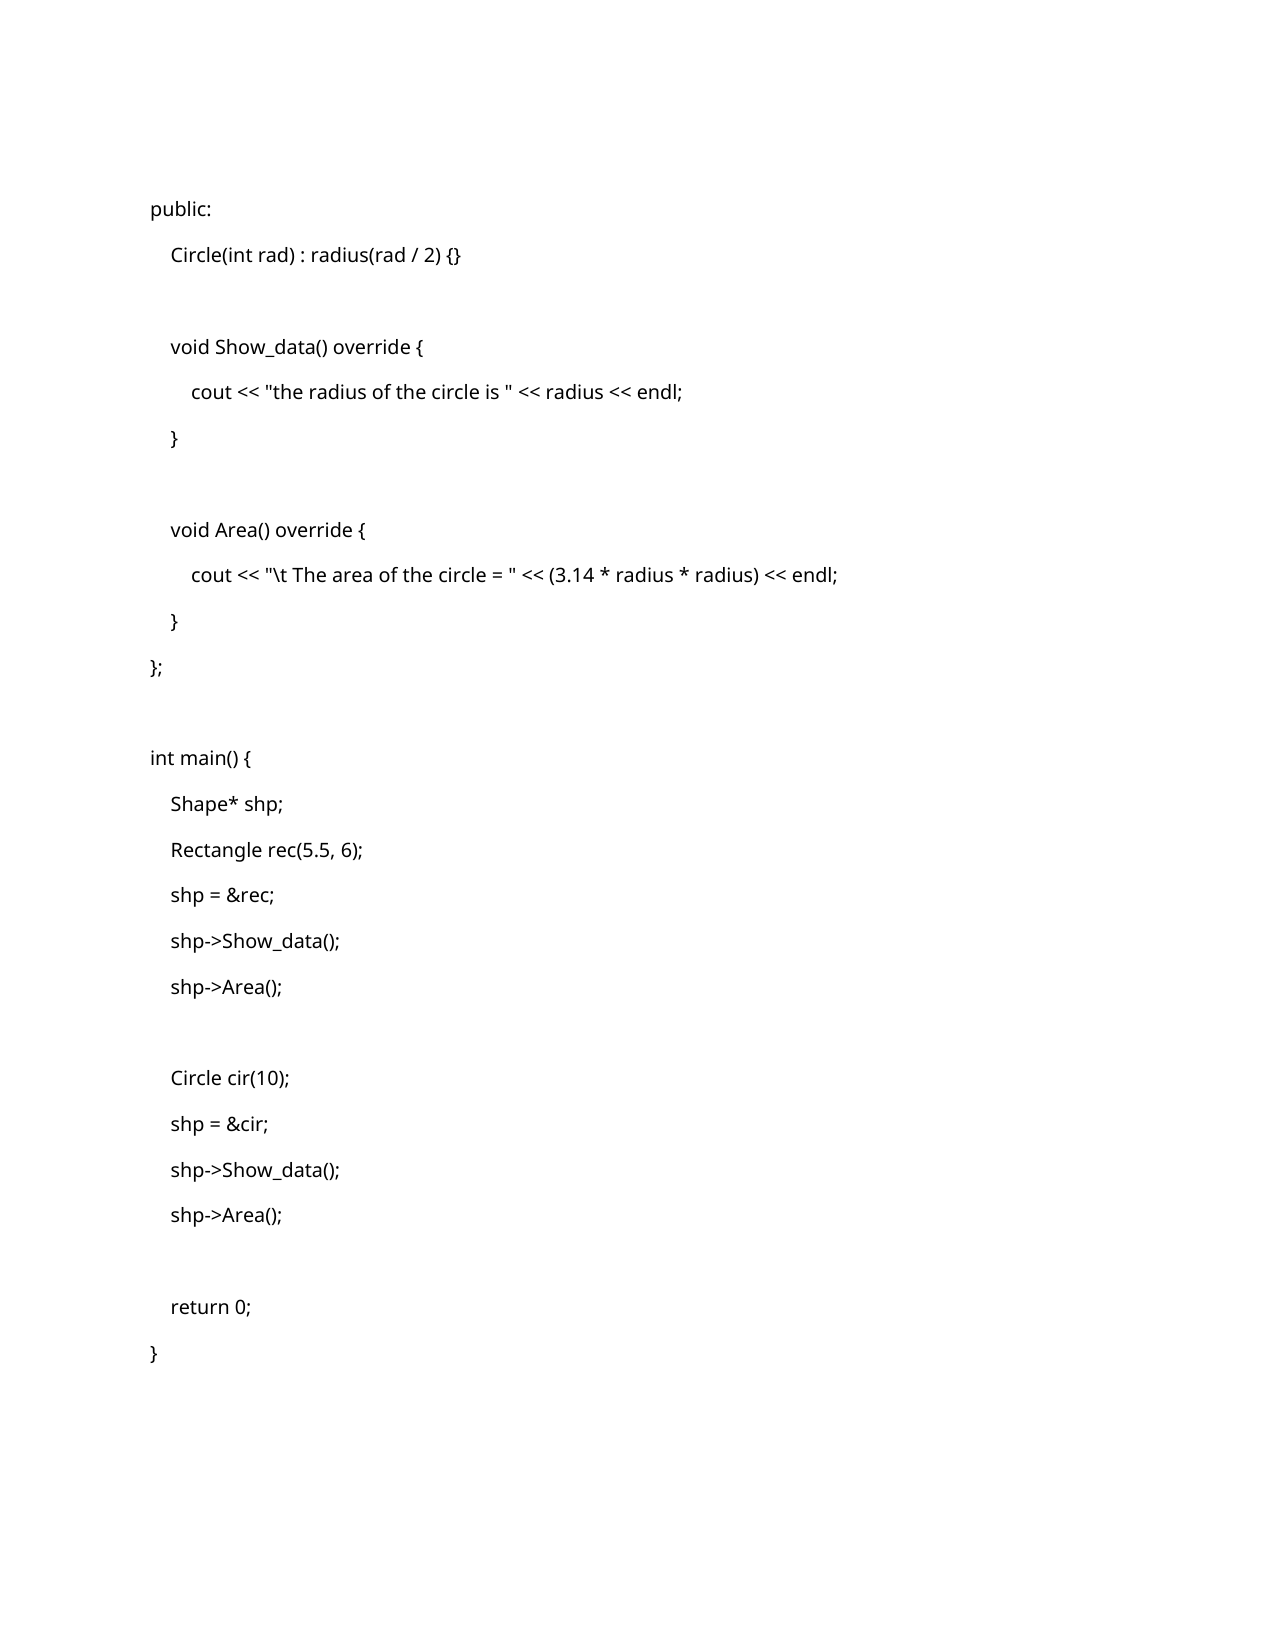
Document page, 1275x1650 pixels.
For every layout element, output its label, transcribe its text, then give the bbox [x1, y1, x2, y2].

text shp->Show_data(); [150, 927, 1125, 954]
text cout << "the radius of the circle is " << radius << endl; [150, 379, 1125, 406]
text shp->Area(); [150, 973, 1125, 1000]
text } [150, 607, 1125, 634]
text void Area() override { [150, 516, 1125, 543]
text } [150, 424, 1125, 451]
text int main() { [150, 744, 1125, 771]
text cout << "\t The area of the circle = " << (3.14 * radius * radius) << endl; [150, 562, 1125, 588]
text Shape* shp; [150, 790, 1125, 817]
text shp->Show_data(); [150, 1156, 1125, 1183]
text Circle(int rad) : radius(rad / 2) {} [150, 241, 1125, 268]
text Rectangle rec(5.5, 6); [150, 836, 1125, 863]
text public: [150, 196, 1125, 223]
text shp = &cir; [150, 1110, 1125, 1137]
text }; [150, 653, 1125, 680]
text return 0; [150, 1293, 1125, 1320]
text Circle cir(10); [150, 1064, 1125, 1092]
text shp->Area(); [150, 1202, 1125, 1229]
text void Show_data() override { [150, 333, 1125, 360]
text } [150, 1339, 1125, 1366]
text shp = &rec; [150, 882, 1125, 909]
